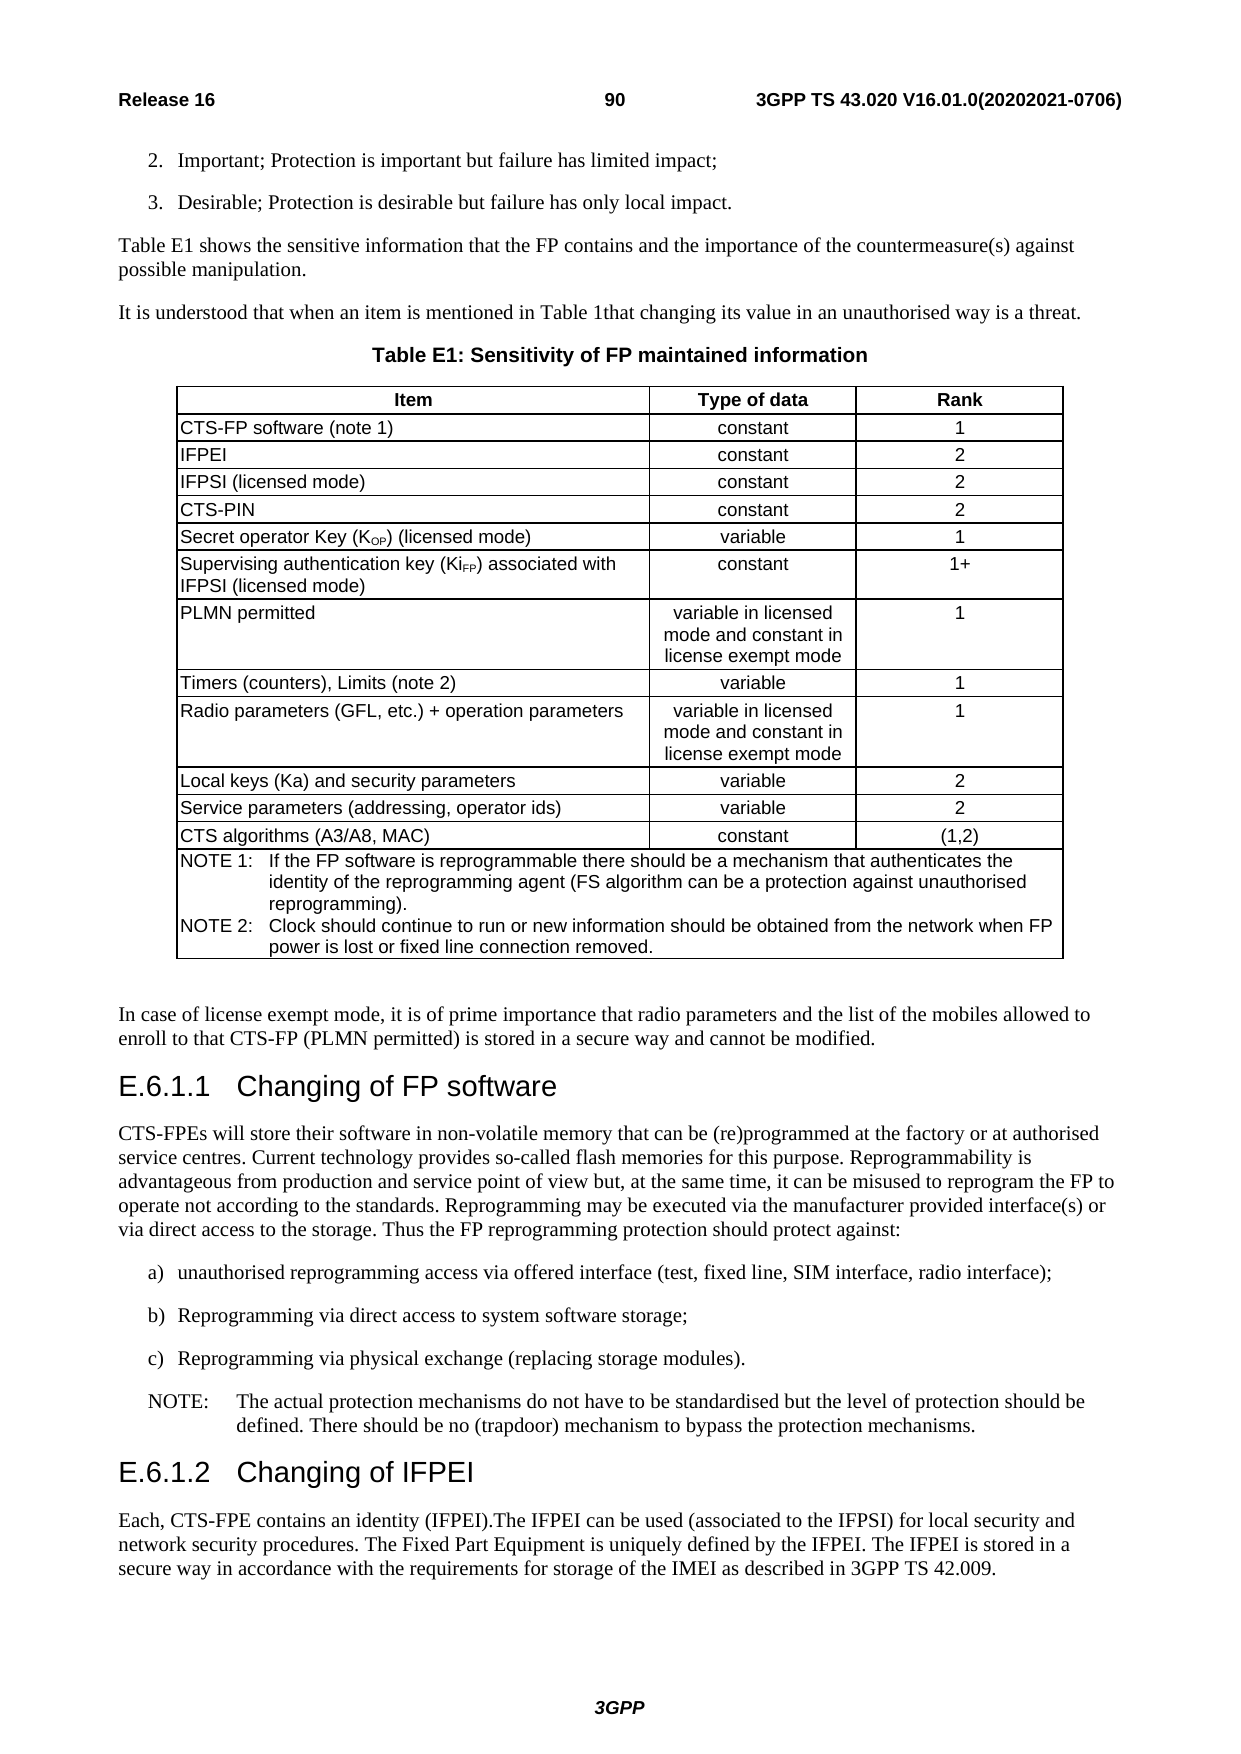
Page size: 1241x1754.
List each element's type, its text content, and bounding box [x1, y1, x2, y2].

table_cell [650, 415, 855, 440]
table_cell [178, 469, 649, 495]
text NOTE: The actual protection mechanisms do not have to be standardised but the level of protection should be defined. There should be no (trapdoor) mechanism to bypass the protection mechanisms. [148, 1388, 1122, 1437]
subtitle E.6.1.1 Changing of FP software [118, 1069, 1122, 1102]
subtitle E.6.1.2 Changing of IFPEI [118, 1455, 1122, 1489]
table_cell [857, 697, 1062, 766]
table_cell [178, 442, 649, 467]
text In case of license exempt mode, it is of prime importance that radio parameters and the list of the mobiles allowed to enroll to that CTS-FP (PLMN permitted) is stored in a secure way and cannot be modified. [118, 1002, 1122, 1050]
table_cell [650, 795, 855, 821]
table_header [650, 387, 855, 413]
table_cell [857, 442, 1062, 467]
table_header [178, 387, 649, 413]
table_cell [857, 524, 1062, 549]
text 3. Desirable; Protection is desirable but failure has only local impact. [148, 190, 1122, 214]
text 2. Important; Protection is important but failure has limited impact; [148, 147, 1122, 172]
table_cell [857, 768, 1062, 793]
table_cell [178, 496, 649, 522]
text It is understood that when an item is mentioned in Table 1that changing its value in an unauthorised way is a threat. [118, 300, 1122, 324]
text b) Reprogramming via direct access to system software storage; [148, 1303, 1122, 1327]
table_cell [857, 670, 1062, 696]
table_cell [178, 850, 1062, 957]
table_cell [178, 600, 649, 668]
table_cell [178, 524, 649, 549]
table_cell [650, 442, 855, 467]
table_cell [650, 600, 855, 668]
text c) Reprogramming via physical exchange (replacing storage modules). [148, 1346, 1122, 1370]
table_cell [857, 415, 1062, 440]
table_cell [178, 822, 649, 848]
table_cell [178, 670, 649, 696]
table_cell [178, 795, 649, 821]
text Table E1 shows the sensitive information that the FP contains and the importance of the countermeasure(s) against possible manipulation. [118, 233, 1122, 281]
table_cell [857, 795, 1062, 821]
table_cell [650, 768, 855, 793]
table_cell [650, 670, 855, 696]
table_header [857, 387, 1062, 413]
text CTS-FPEs will store their software in non-volatile memory that can be (re)programmed at the factory or at authorised service centres. Current technology provides so-called flash memories for this purpose. Reprogrammability is advantageous from production and service point of view but, at the same time, it can be misused to reprogram the FP to operate not according to the standards. Reprogramming may be executed via the manufacturer provided interface(s) or via direct access to the storage. Thus the FP reprogramming protection should protect against: [118, 1121, 1122, 1241]
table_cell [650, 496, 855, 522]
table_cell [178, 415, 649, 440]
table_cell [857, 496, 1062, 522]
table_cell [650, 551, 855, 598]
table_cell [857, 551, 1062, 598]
text a) unauthorised reprogramming access via offered interface (test, fixed line, SIM interface, radio interface); [148, 1260, 1122, 1284]
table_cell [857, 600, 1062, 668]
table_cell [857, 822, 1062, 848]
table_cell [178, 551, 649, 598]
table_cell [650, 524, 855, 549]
text Table E1: Sensitivity of FP maintained information [118, 343, 1122, 367]
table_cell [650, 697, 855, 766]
text Each, CTS-FPE contains an identity (IFPEI).The IFPEI can be used (associated to the IFPSI) for local security and network security procedures. The Fixed Part Equipment is uniquely defined by the IFPEI. The IFPEI is stored in a secure way in accordance with the requirements for storage of the IMEI as described in 3GPP TS 42.009. [118, 1508, 1122, 1580]
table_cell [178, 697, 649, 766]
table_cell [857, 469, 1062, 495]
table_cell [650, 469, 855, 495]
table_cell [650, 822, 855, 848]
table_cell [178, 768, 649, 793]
